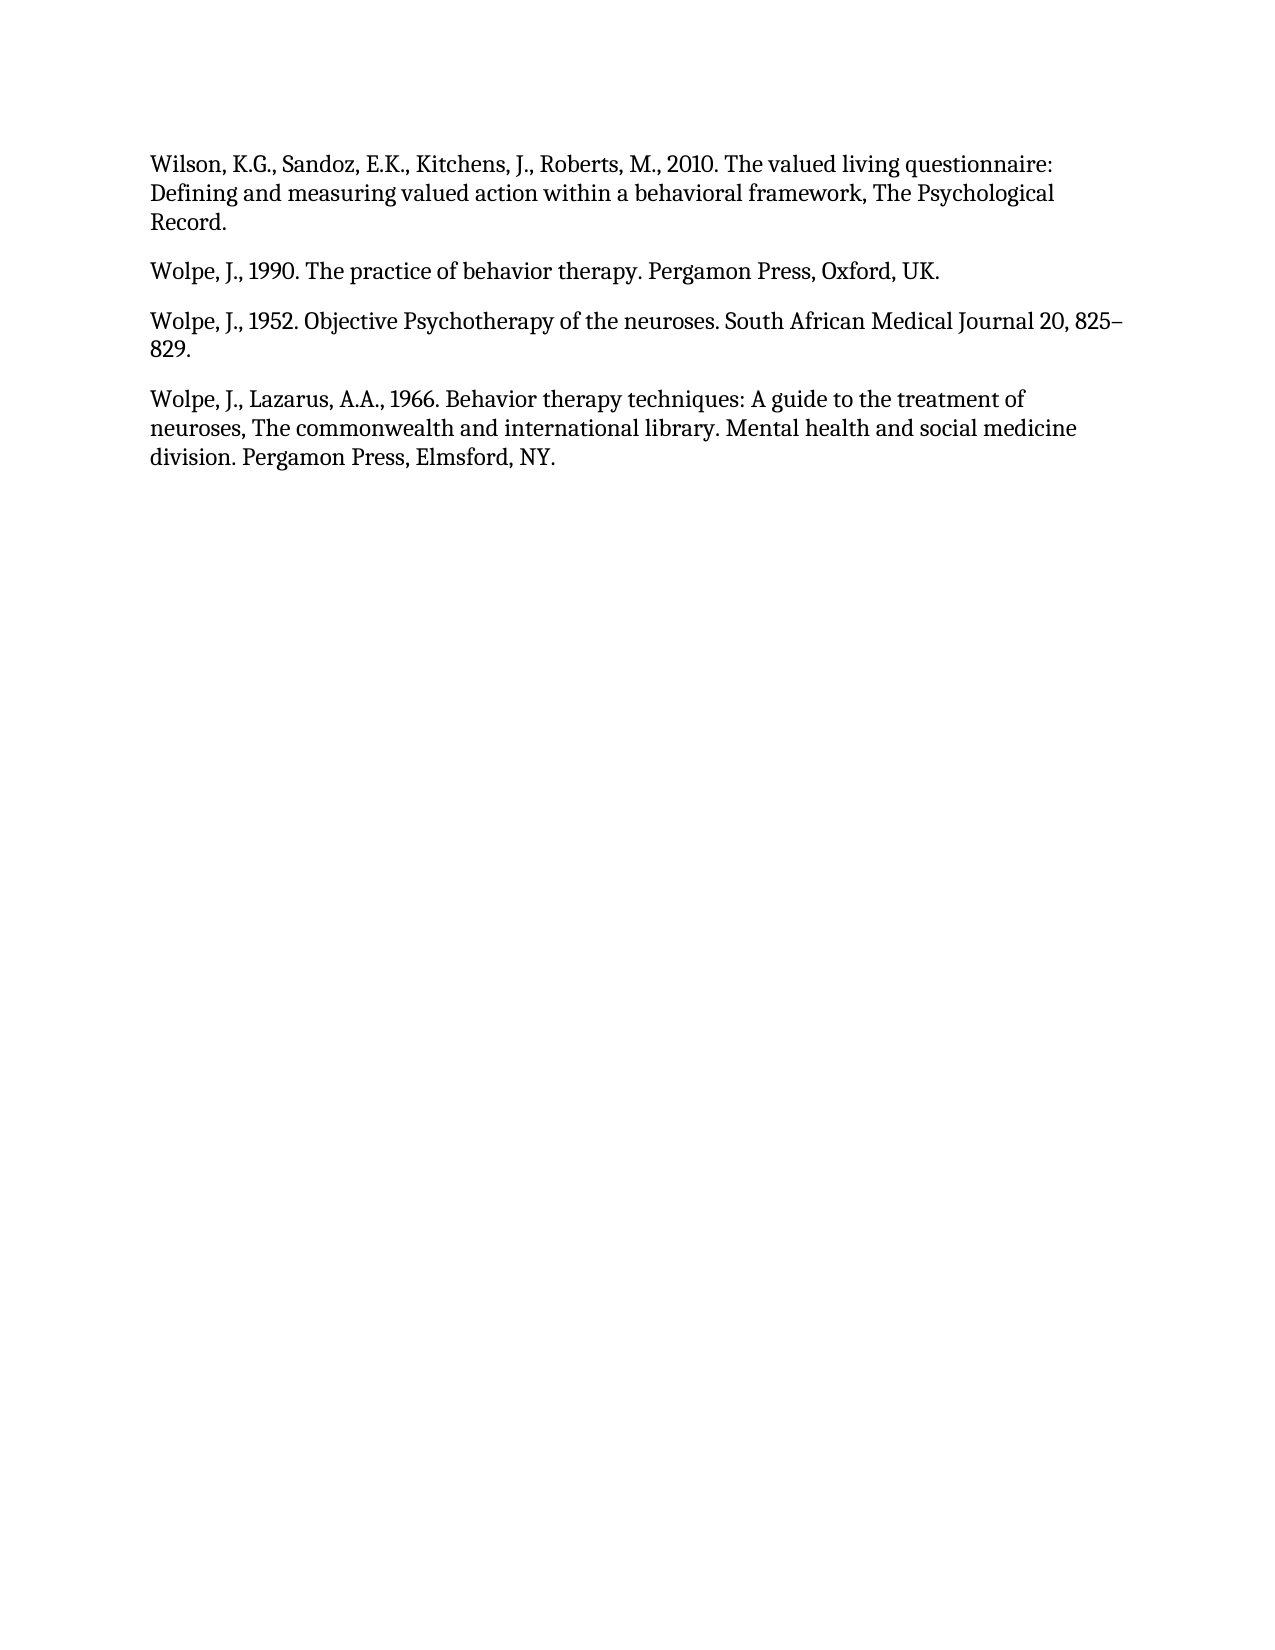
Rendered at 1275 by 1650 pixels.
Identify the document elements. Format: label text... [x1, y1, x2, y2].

text Wolpe, J., 1952. Objective Psychotherapy of the neuroses. South African Medical Journal 20, 825–829. [150, 307, 1125, 364]
text Wolpe, J., 1990. The practice of behavior therapy. Pergamon Press, Oxford, UK. [150, 257, 1125, 286]
